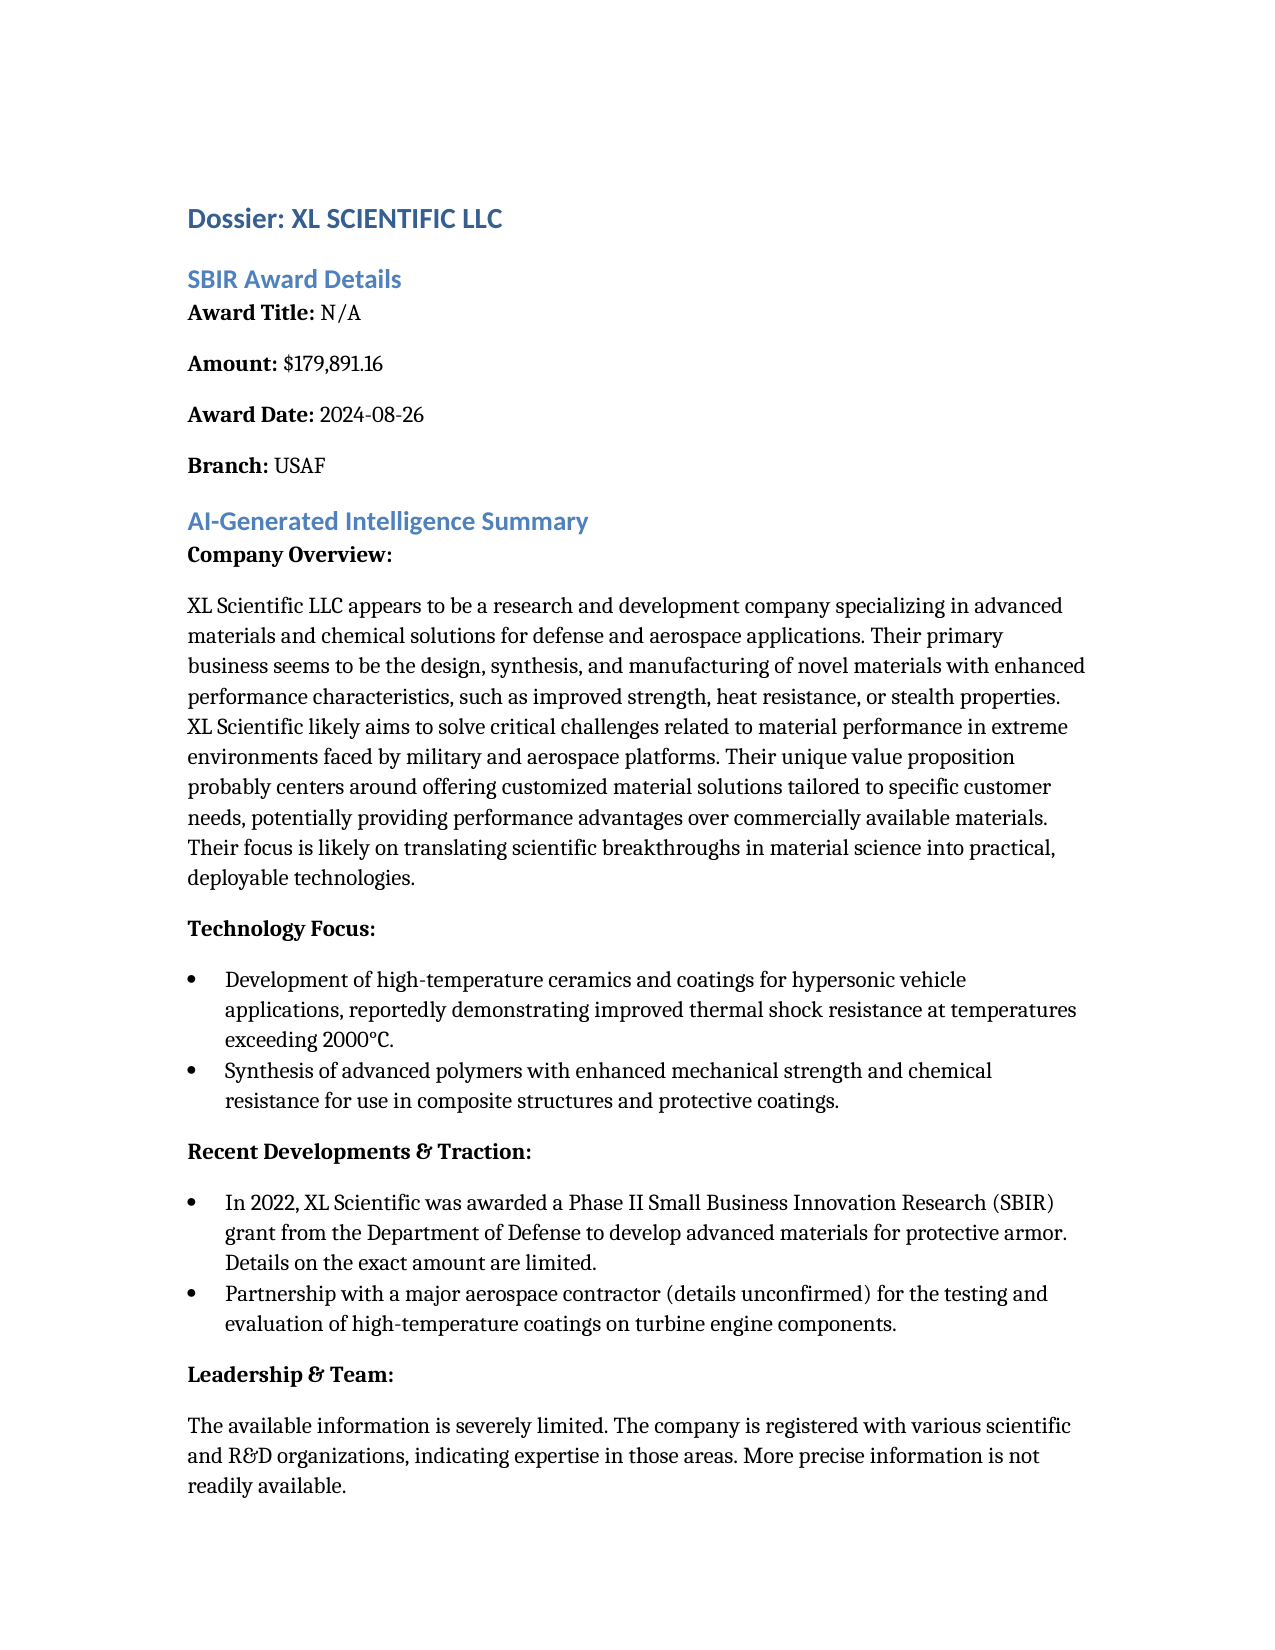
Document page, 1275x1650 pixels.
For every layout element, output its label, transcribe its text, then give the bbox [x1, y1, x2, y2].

list Synthesis of advanced polymers with enhanced mechanical strength and chemical resistance for use in composite structures and protective coatings. [187, 1057, 1087, 1114]
list Partnership with a major aerospace contractor (details unconfirmed) for the testing and evaluation of high-temperature coatings on turbine engine components. [187, 1280, 1087, 1337]
text Leadership & Team: [187, 1362, 1087, 1388]
subtitle SBIR Award Details [187, 262, 1087, 295]
list In 2022, XL Scientific was awarded a Phase II Small Business Innovation Research (SBIR) grant from the Department of Defense to develop advanced materials for protective armor. Details on the exact amount are limited. [187, 1190, 1087, 1276]
text Branch: USAF [187, 453, 1087, 479]
text XL Scientific LLC appears to be a research and development company specializing in advanced materials and chemical solutions for defense and aerospace applications. Their primary business seems to be the design, synthesis, and manufacturing of novel materials with enhanced performance characteristics, such as improved strength, heat resistance, or stealth properties. XL Scientific likely aims to solve critical challenges related to material performance in extreme environments faced by military and aerospace platforms. Their unique value proposition probably centers around offering customized material solutions tailored to specific customer needs, potentially providing performance advantages over commercially available materials. Their focus is likely on translating scientific breakthroughs in material science into practical, deployable technologies. [187, 593, 1087, 891]
list Development of high-temperature ceramics and coatings for hypersonic vehicle applications, reportedly demonstrating improved thermal shock resistance at temperatures exceeding 2000°C. [187, 967, 1087, 1053]
text Company Overview: [187, 542, 1087, 568]
text Technology Focus: [187, 916, 1087, 942]
text Amount: $179,891.16 [187, 351, 1087, 377]
subtitle Dossier: XL SCIENTIFIC LLC [187, 200, 1087, 236]
text Award Title: N/A [187, 300, 1087, 326]
text Recent Developments & Traction: [187, 1139, 1087, 1165]
subtitle AI-Generated Intelligence Summary [187, 504, 1087, 537]
text Award Date: 2024-08-26 [187, 402, 1087, 428]
text The available information is severely limited. The company is registered with various scientific and R&D organizations, indicating expertise in those areas. More precise information is not readily available. [187, 1413, 1087, 1499]
